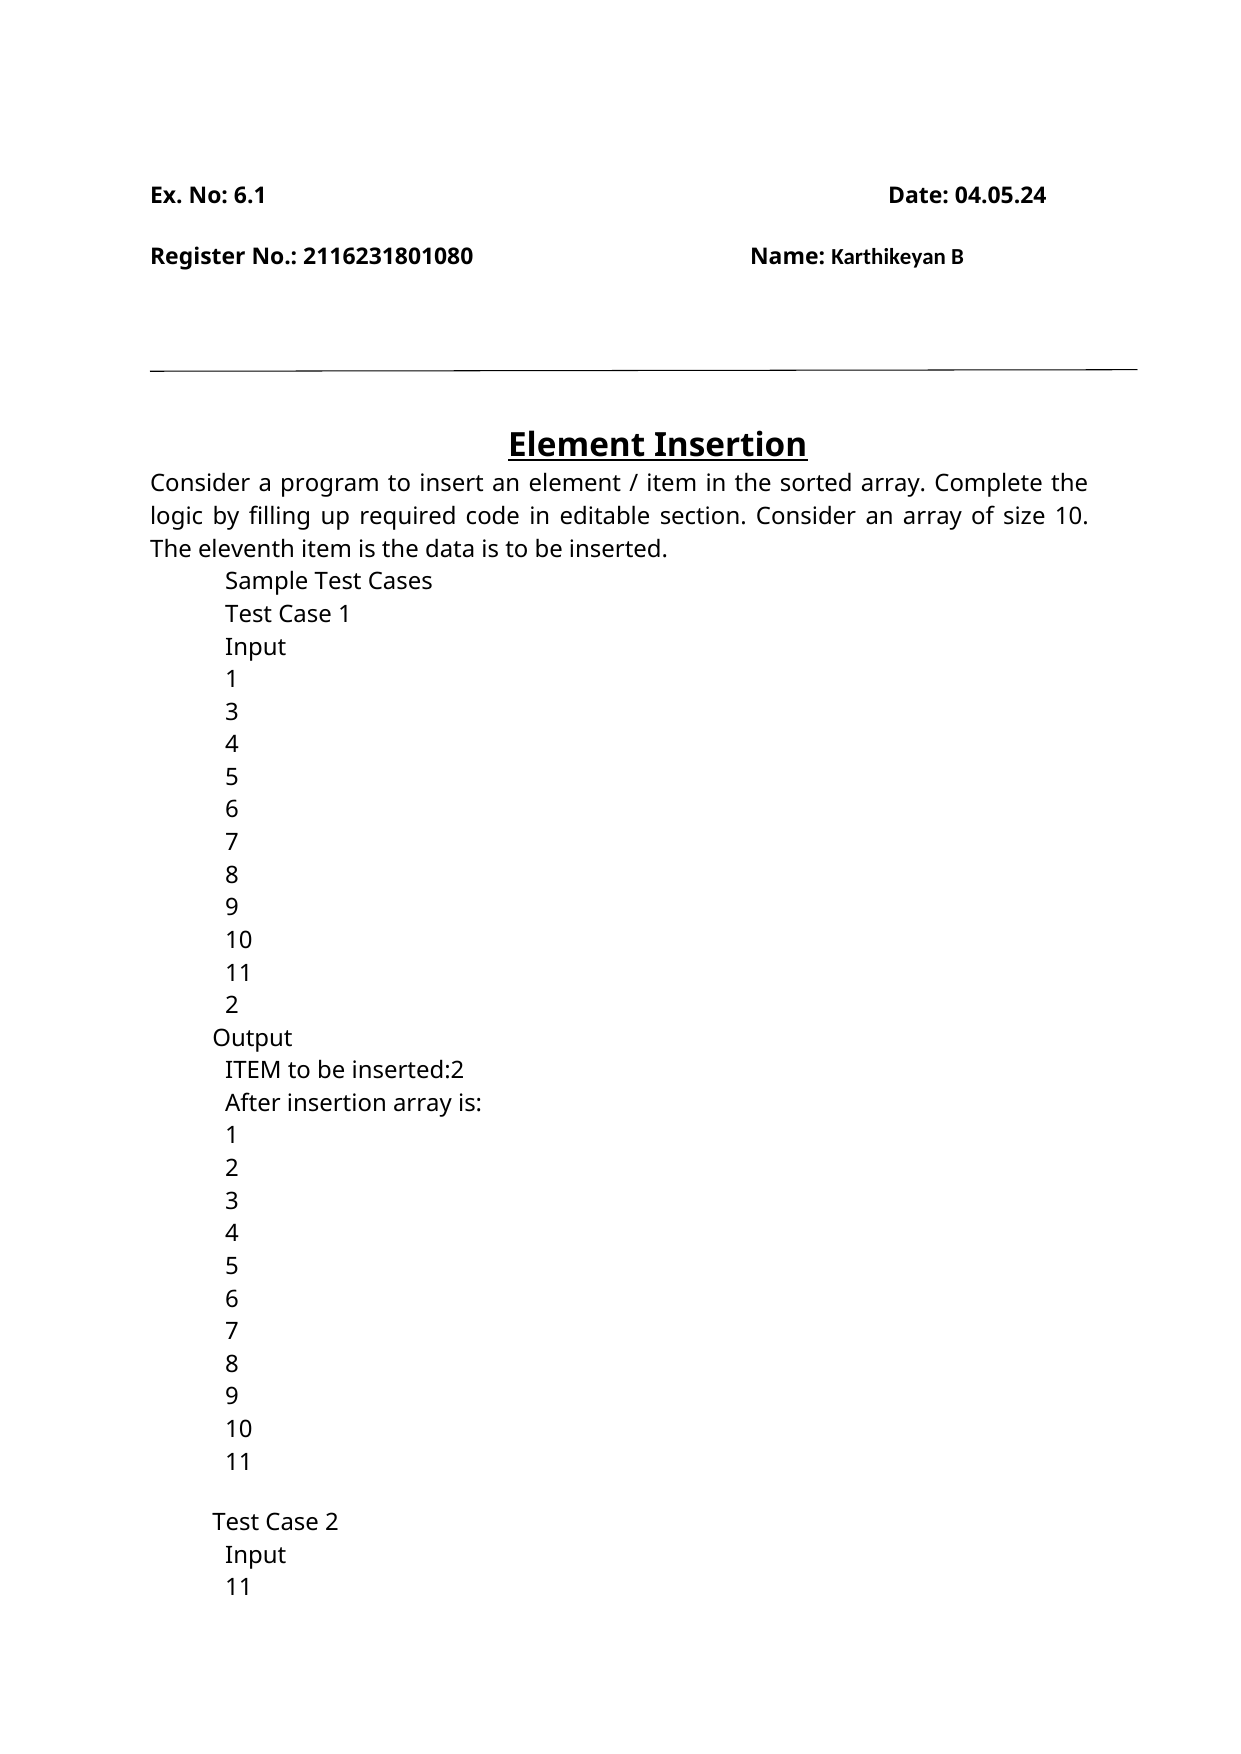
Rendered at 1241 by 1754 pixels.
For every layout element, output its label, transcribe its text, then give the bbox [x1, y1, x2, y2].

text 4 [225, 1216, 1090, 1249]
text 3 [225, 1183, 1090, 1216]
text 9 [225, 1379, 1090, 1412]
text Test Case 2 [150, 1505, 1090, 1538]
text After insertion array is: [225, 1086, 1090, 1118]
text Sample Test Cases [225, 564, 1090, 597]
text 2 [225, 988, 1090, 1021]
text 11 [225, 1570, 1090, 1603]
text 5 [225, 1249, 1090, 1281]
text ITEM to be inserted:2 [225, 1053, 1090, 1086]
text Ex. No: 6.1 Date: 04.05.24 [150, 179, 1090, 210]
text 8 [225, 857, 1090, 890]
text 10 [225, 923, 1090, 955]
text Register No.: 2116231801080 Name: Karthikeyan B [150, 239, 1090, 271]
text 8 [225, 1347, 1090, 1379]
text 4 [225, 727, 1090, 760]
list Element Insertion [225, 421, 1090, 466]
text 11 [225, 955, 1090, 988]
text Test Case 1 [225, 597, 1090, 629]
text 6 [225, 792, 1090, 825]
text 5 [225, 760, 1090, 792]
text Input [225, 1538, 1090, 1570]
text 1 [225, 662, 1090, 694]
text Consider a program to insert an element / item in the sorted array. Complete the logic by filling up required code in editable section. Consider an array of size 10. The eleventh item is the data is to be inserted. [150, 466, 1090, 564]
text Input [225, 629, 1090, 662]
text 3 [225, 694, 1090, 727]
text 6 [225, 1281, 1090, 1314]
text 7 [225, 825, 1090, 857]
text 7 [225, 1314, 1090, 1347]
text 10 [225, 1412, 1090, 1444]
text Output [150, 1021, 1090, 1053]
text 9 [225, 890, 1090, 923]
text 1 [225, 1118, 1090, 1151]
text 11 [225, 1444, 1090, 1477]
text 2 [225, 1151, 1090, 1183]
